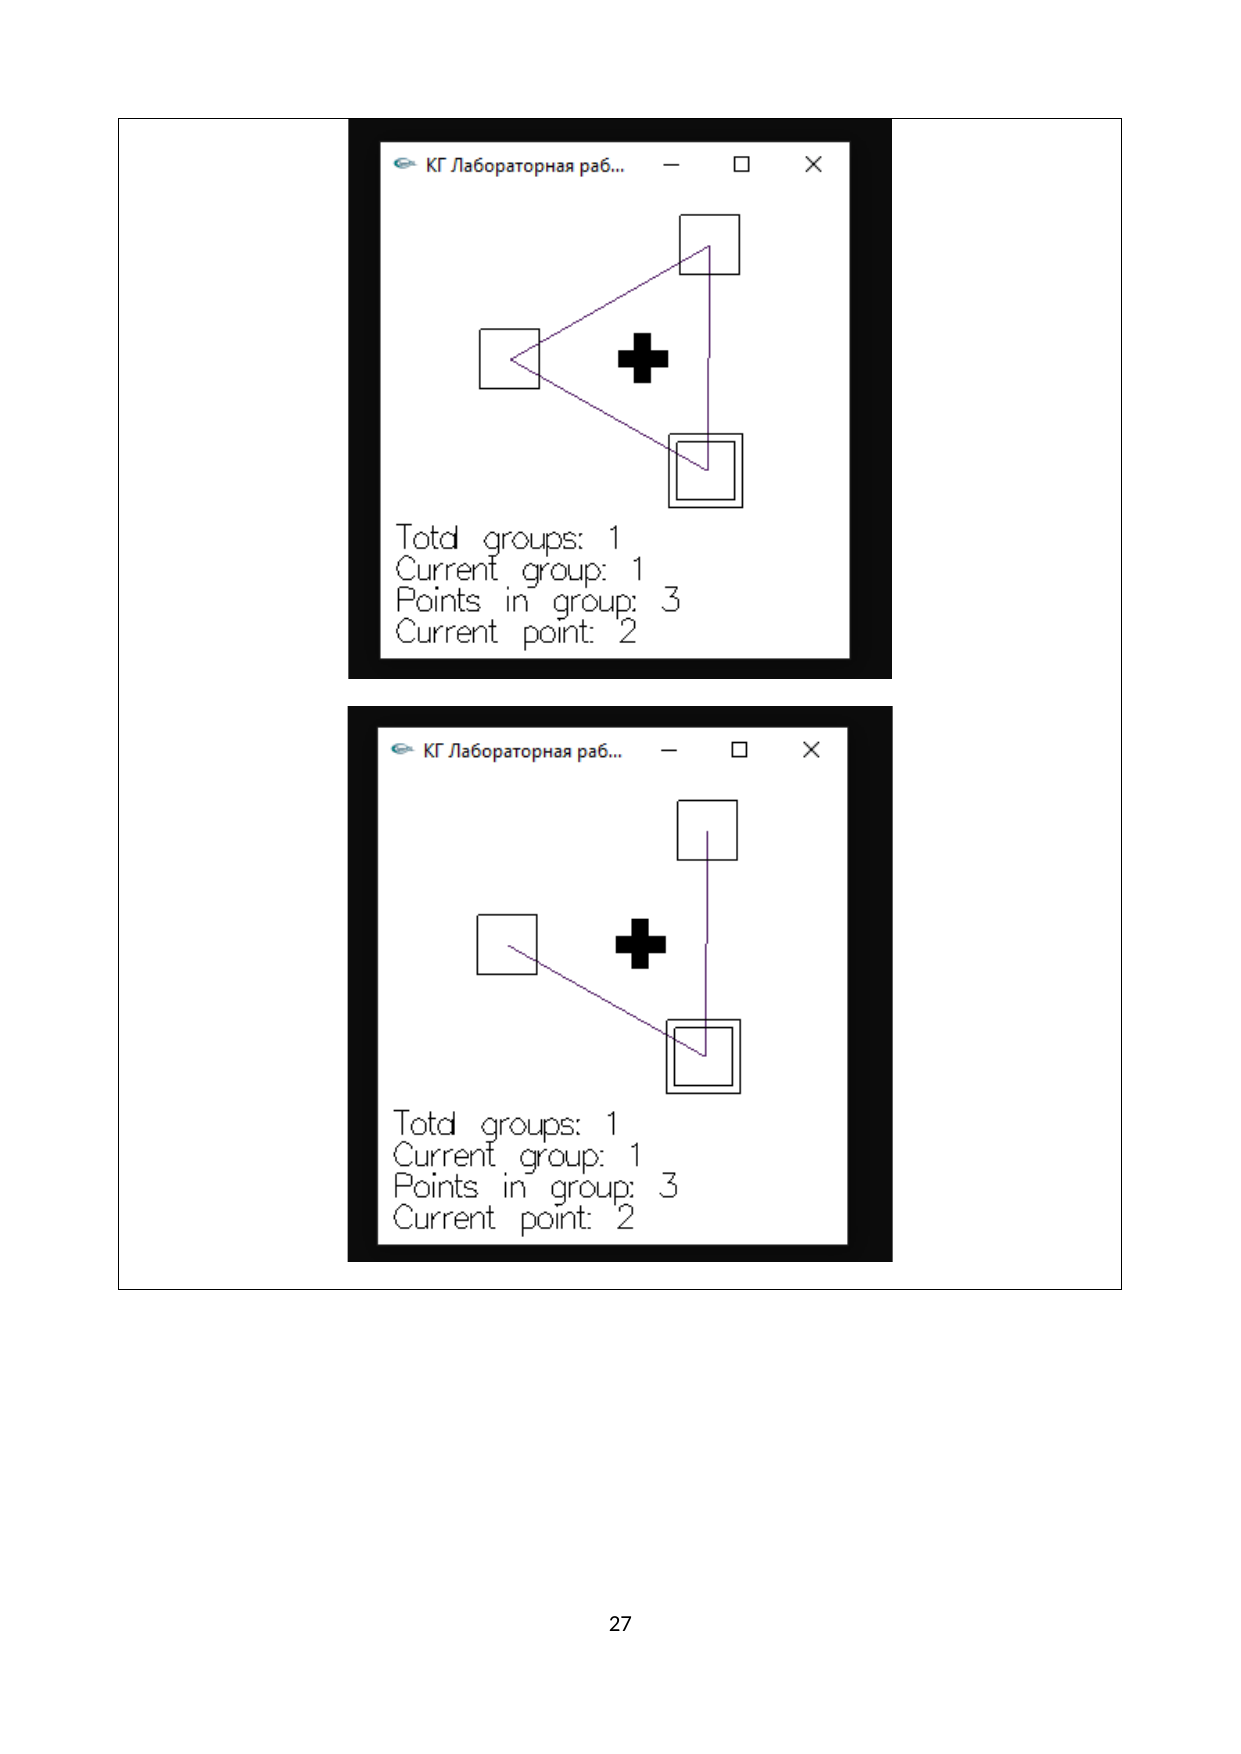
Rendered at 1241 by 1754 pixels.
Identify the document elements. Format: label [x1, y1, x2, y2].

picture [348, 119, 892, 679]
table_cell [119, 119, 1121, 1289]
picture [347, 706, 893, 1262]
